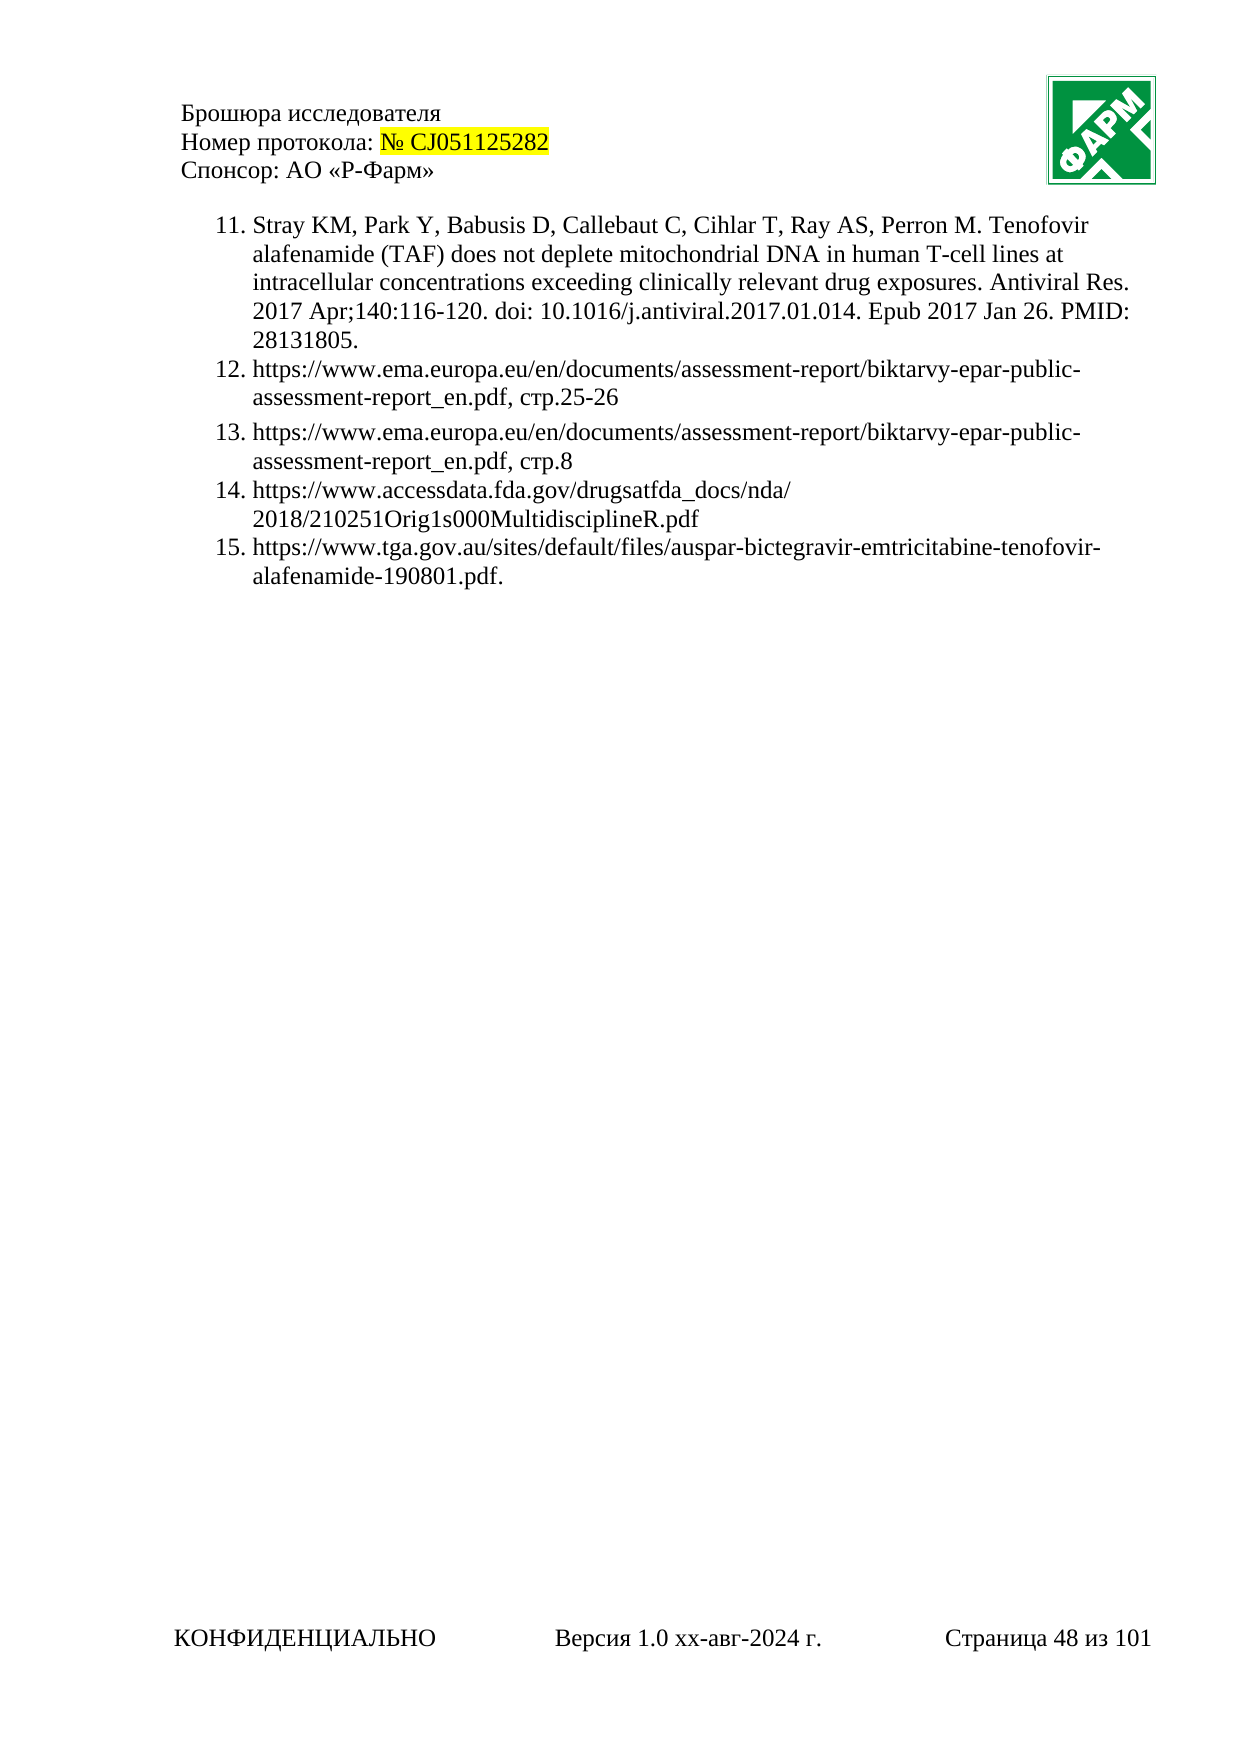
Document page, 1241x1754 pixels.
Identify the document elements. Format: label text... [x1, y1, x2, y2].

list https://www.tga.gov.au/sites/default/files/auspar-bictegravir-emtricitabine-tenofovir-alafenamide-190801.pdf. [215, 532, 1152, 590]
list https://www.ema.europa.eu/en/documents/assessment-report/biktarvy-epar-public-assessment-report_en.pdf, стр.8 [215, 417, 1152, 475]
list https://www.ema.europa.eu/en/documents/assessment-report/biktarvy-epar-public-assessment-report_en.pdf, стр.25-26 [215, 354, 1152, 411]
list https://www.accessdata.fda.gov/drugsatfda_docs/nda/2018/210251Orig1s000MultidisciplineR.pdf [699, 475, 1152, 532]
list Stray KM, Park Y, Babusis D, Callebaut C, Cihlar T, Ray AS, Perron M. Tenofovir alafenamide (TAF) does not deplete mitochondrial DNA in human T-cell lines at intracellular concentrations exceeding clinically relevant drug exposures. Antiviral Res. 2017 Apr;140:116-120. doi: 10.1016/j.antiviral.2017.01.014. Epub 2017 Jan 26. PMID: 28131805. [215, 210, 1152, 354]
